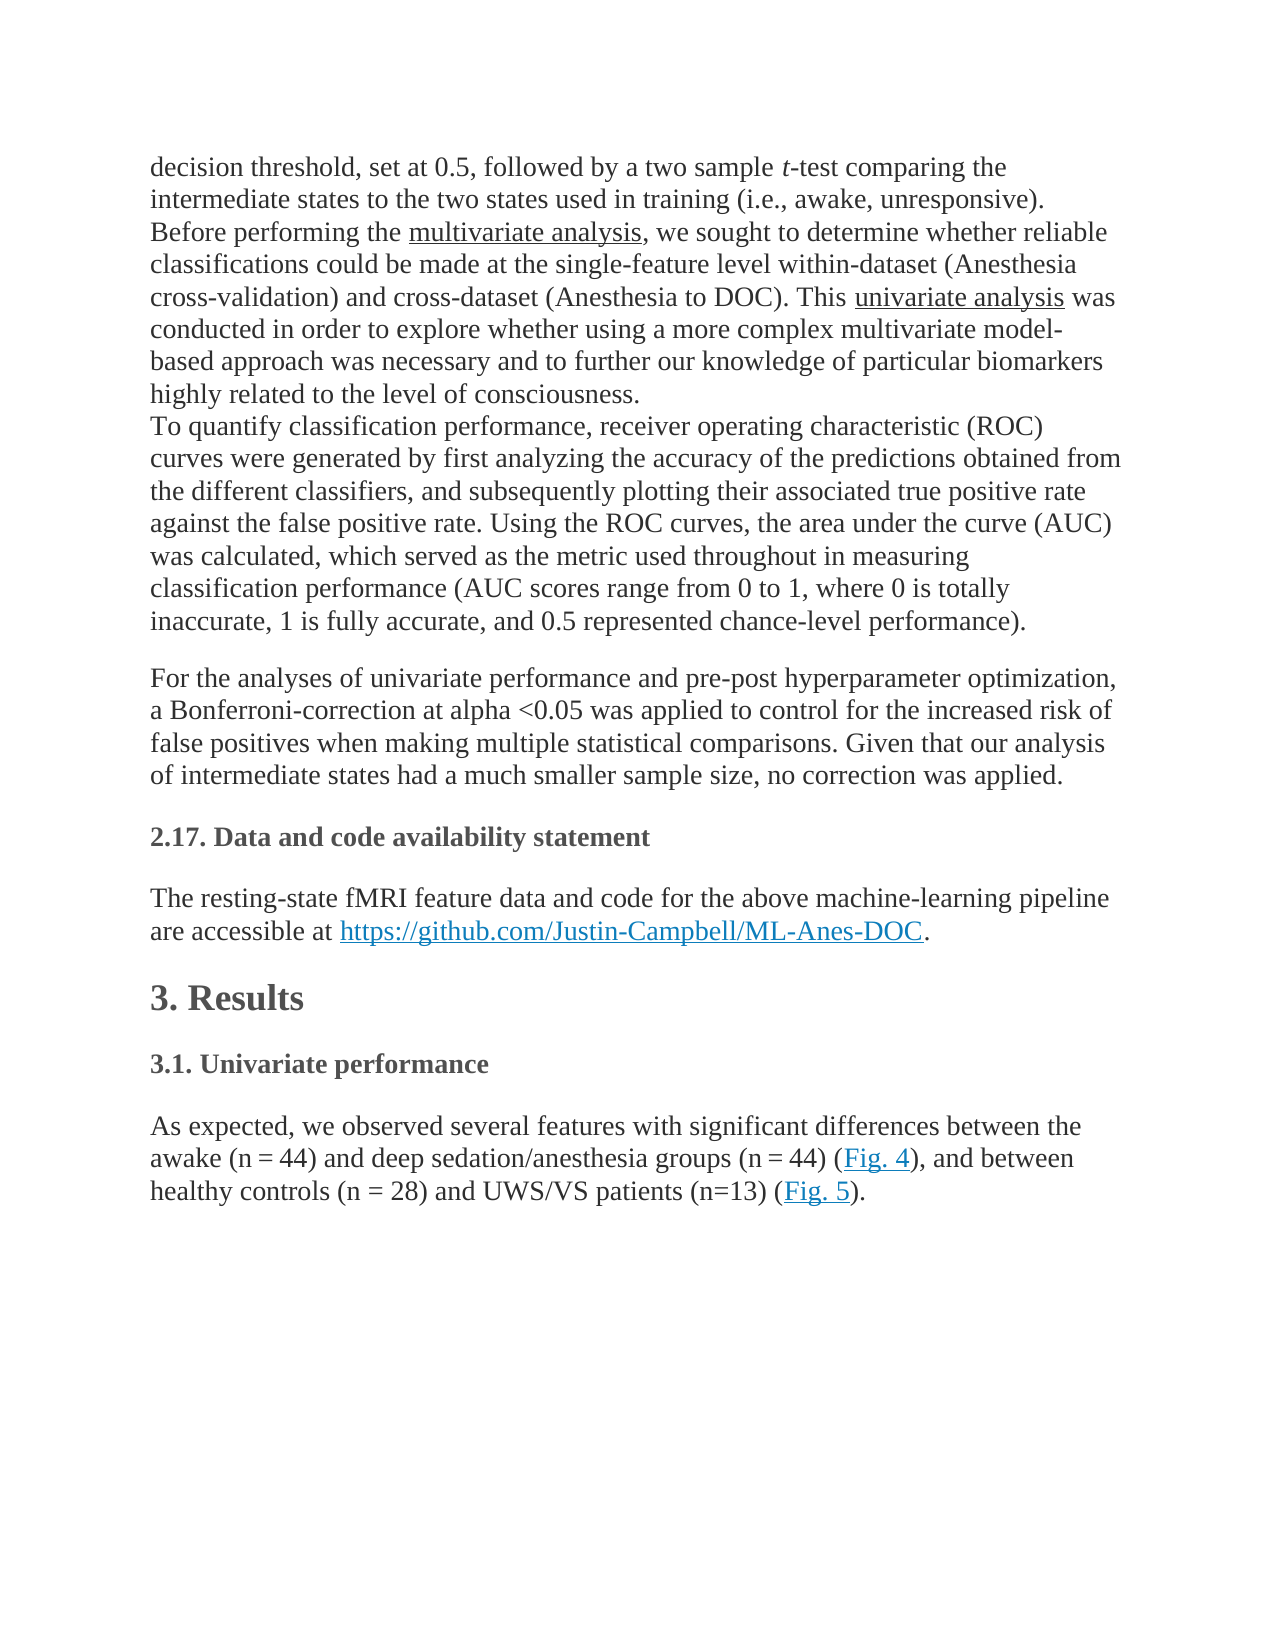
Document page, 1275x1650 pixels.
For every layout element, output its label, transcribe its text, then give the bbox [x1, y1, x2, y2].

text 3.1. Univariate performance [150, 1047, 1125, 1080]
text As expected, we observed several features with significant differences between the awake (n = 44) and deep sedation/anesthesia groups (n = 44) (Fig. 4), and between healthy controls (n = 28) and UWS/VS patients (n=13) (Fig. 5). [150, 1109, 1125, 1206]
text 3. Results [150, 975, 1125, 1018]
text To quantify classification performance, receiver operating characteristic (ROC) curves were generated by first analyzing the accuracy of the predictions obtained from the different classifiers, and subsequently plotting their associated true positive rate against the false positive rate. Using the ROC curves, the area under the curve (AUC) was calculated, which served as the metric used throughout in measuring classification performance (AUC scores range from 0 to 1, where 0 is totally inaccurate, 1 is fully accurate, and 0.5 represented chance-level performance). [150, 409, 1125, 636]
text 2.17. Data and code availability statement [150, 820, 1125, 852]
text Before performing the multivariate analysis, we sought to determine whether reliable classifications could be made at the single-feature level within-dataset (Anesthesia cross-validation) and cross-dataset (Anesthesia to DOC). This univariate analysis was conducted in order to explore whether using a more complex multivariate model-based approach was necessary and to further our knowledge of particular biomarkers highly related to the level of consciousness. [150, 215, 1125, 409]
text The resting-state fMRI feature data and code for the above machine-learning pipeline are accessible at https://github.com/Justin-Campbell/ML-Anes-DOC. [150, 881, 1125, 946]
text For the analyses of univariate performance and pre-post hyperparameter optimization, a Bonferroni-correction at alpha <0.05 was applied to control for the increased risk of false positives when making multiple statistical comparisons. Given that our analysis of intermediate states had a much smaller sample size, no correction was applied. [150, 661, 1125, 791]
